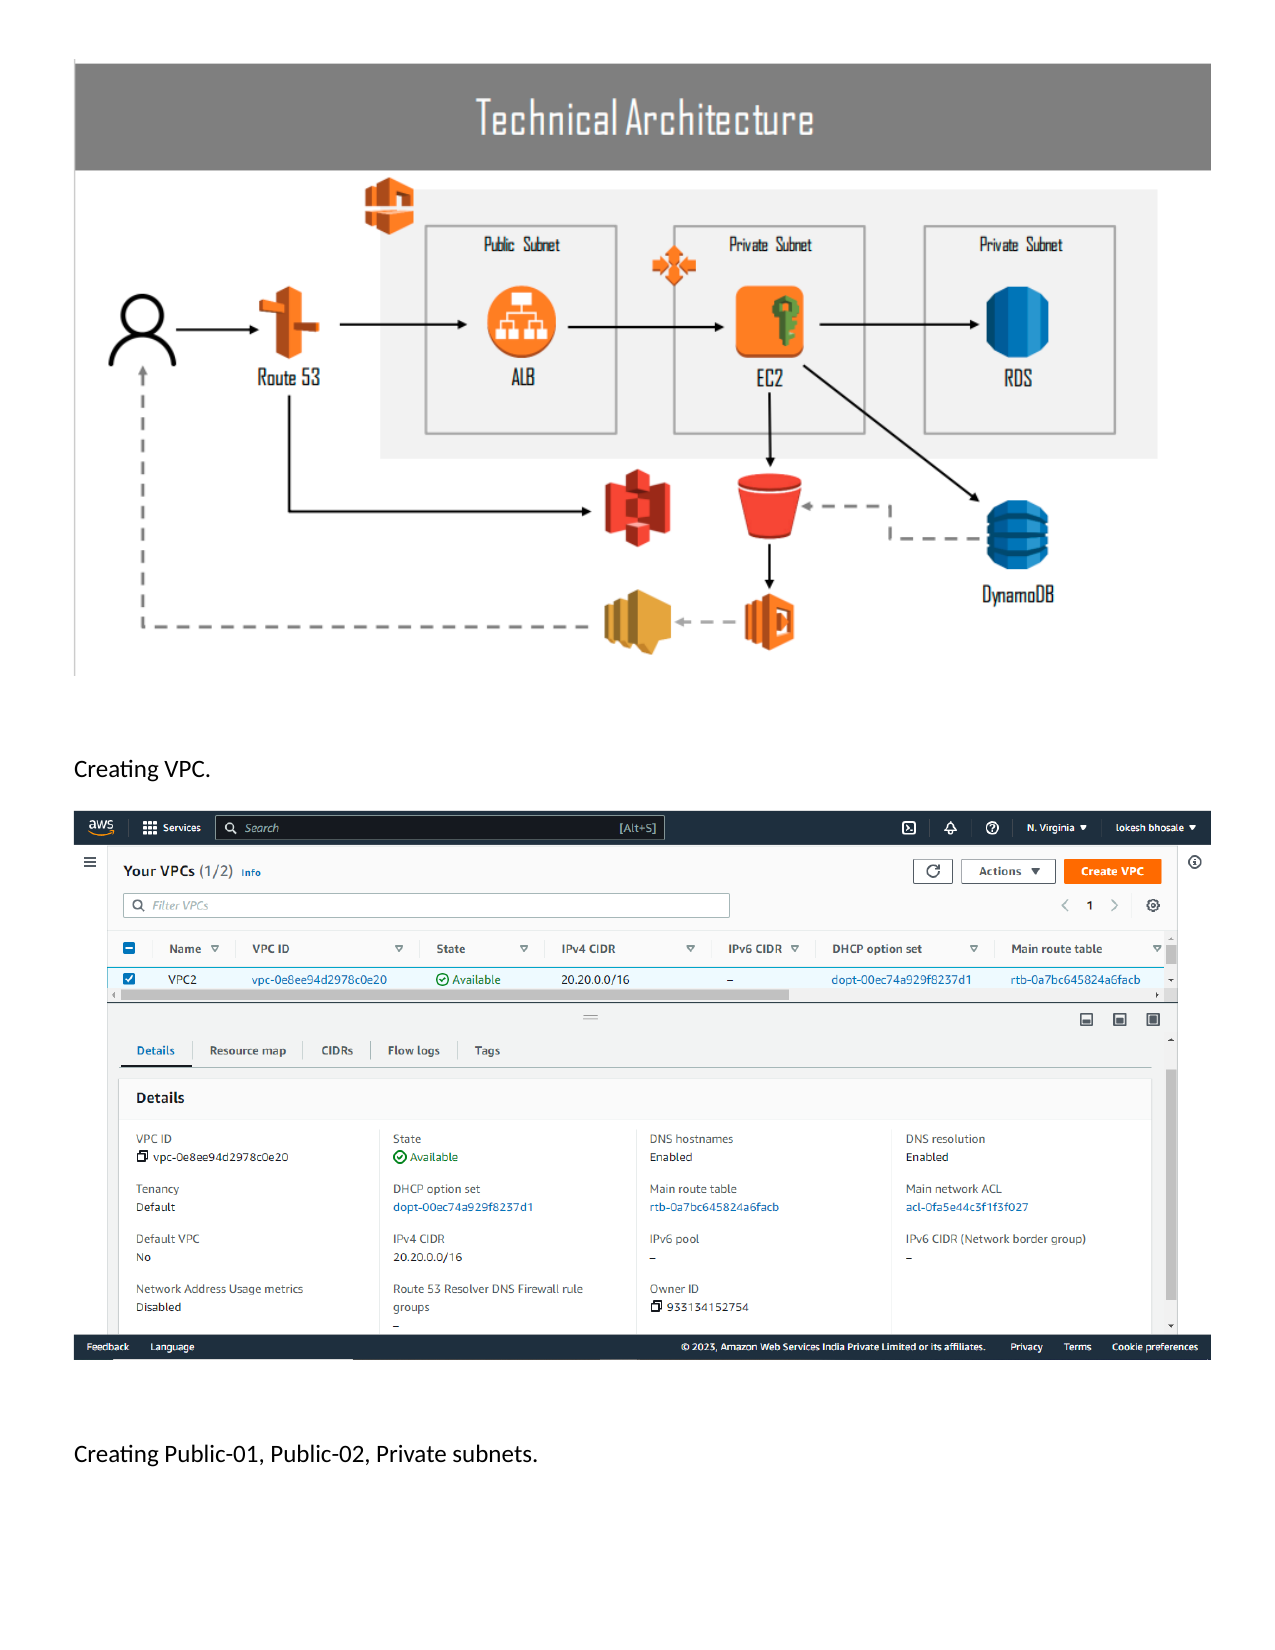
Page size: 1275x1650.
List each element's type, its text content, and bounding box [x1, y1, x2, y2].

picture [73, 59, 1211, 676]
text Creating Public-01, Public-02, Private subnets. [74, 1438, 1211, 1468]
picture [73, 809, 1211, 1360]
text Creating VPC. [74, 754, 1211, 784]
